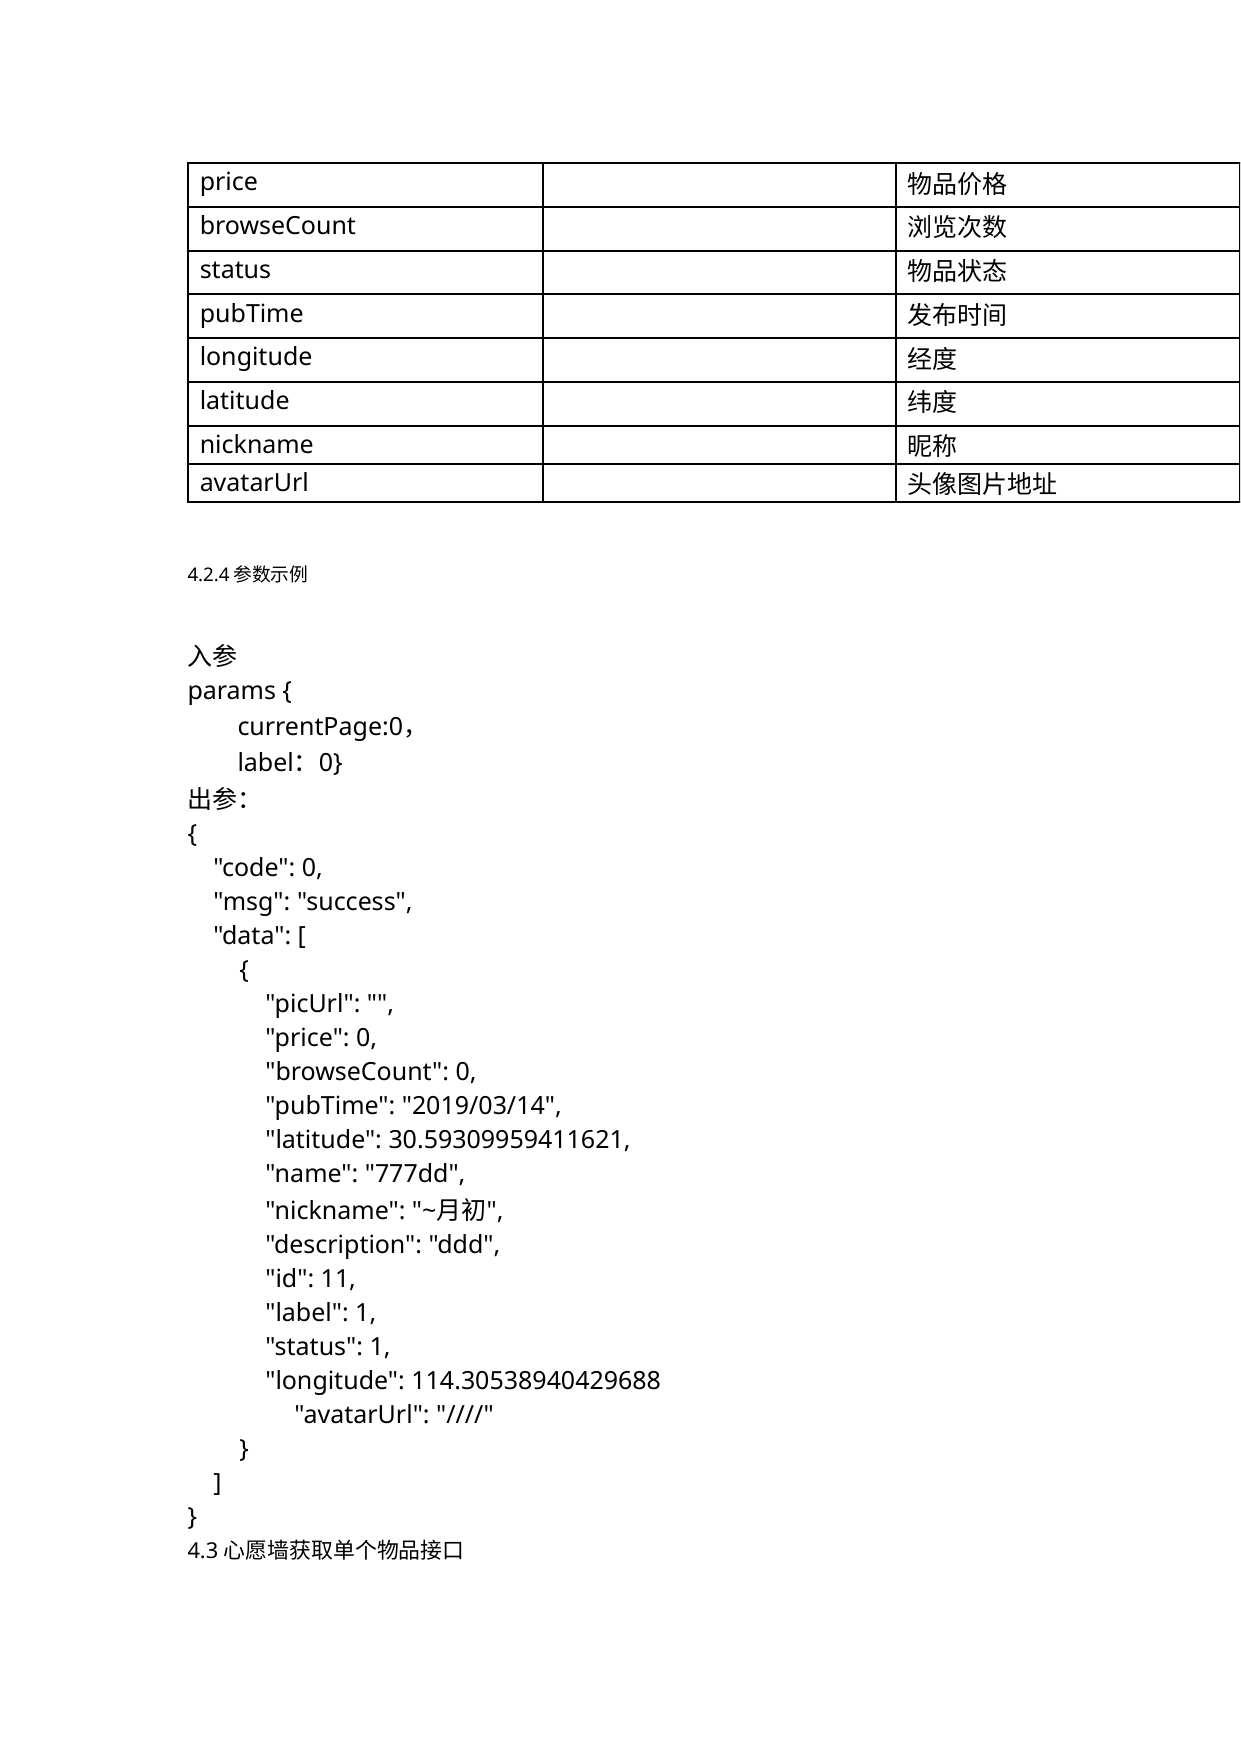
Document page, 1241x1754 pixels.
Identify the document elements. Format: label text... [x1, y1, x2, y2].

table_cell status [189, 252, 542, 293]
table_cell nickname [189, 427, 542, 463]
table_cell longitude [189, 339, 542, 381]
text "name": "777dd", [187, 1156, 1053, 1190]
table_cell pubTime [189, 295, 542, 337]
text "label": 1, [187, 1294, 1053, 1328]
text "browseCount": 0, [187, 1054, 1053, 1088]
text 4.2.4参数示例 [187, 557, 1053, 589]
text "latitude": 30.59309959411621, [187, 1122, 1053, 1156]
text "data": [ [187, 918, 1053, 952]
text "msg": "success", [187, 883, 1053, 918]
text "description": "ddd", [187, 1226, 1053, 1260]
text "avatarUrl": "////" [187, 1397, 1053, 1431]
table_cell browseCount [189, 208, 542, 249]
text "pubTime": "2019/03/14", [187, 1088, 1053, 1122]
text 入参 [187, 636, 1053, 673]
text ] [187, 1465, 1053, 1499]
table_cell [544, 252, 895, 293]
table_cell [544, 383, 895, 424]
text { [187, 952, 1053, 986]
text "status": 1, [187, 1328, 1053, 1363]
text "longitude": 114.30538940429688 [187, 1363, 1053, 1397]
table_cell 纬度 [897, 383, 1239, 424]
table_cell [544, 465, 895, 501]
table_cell 头像图片地址 [897, 465, 1239, 501]
text "nickname": "~月初", [187, 1190, 1053, 1226]
text currentPage:0， [187, 707, 1053, 743]
text "code": 0, [187, 849, 1053, 883]
text "price": 0, [187, 1020, 1053, 1054]
text } [187, 1499, 1053, 1533]
table_cell price [189, 164, 542, 206]
text } [187, 1431, 1053, 1465]
text { [187, 815, 1053, 849]
table_cell avatarUrl [189, 465, 542, 501]
table_cell latitude [189, 383, 542, 424]
table_cell 昵称 [897, 427, 1239, 463]
text label：0} [187, 743, 1053, 779]
table_cell [544, 339, 895, 381]
text "id": 11, [187, 1260, 1053, 1294]
table_cell 物品状态 [897, 252, 1239, 293]
text 出参： [187, 779, 1053, 815]
table_cell 物品价格 [897, 164, 1239, 206]
table_cell [544, 208, 895, 249]
table_cell 经度 [897, 339, 1239, 381]
table_cell [544, 295, 895, 337]
table_cell [544, 164, 895, 206]
text "picUrl": "", [187, 986, 1053, 1020]
table_cell 发布时间 [897, 295, 1239, 337]
text params { [187, 673, 1053, 707]
table_cell [544, 427, 895, 463]
table_cell 浏览次数 [897, 208, 1239, 249]
